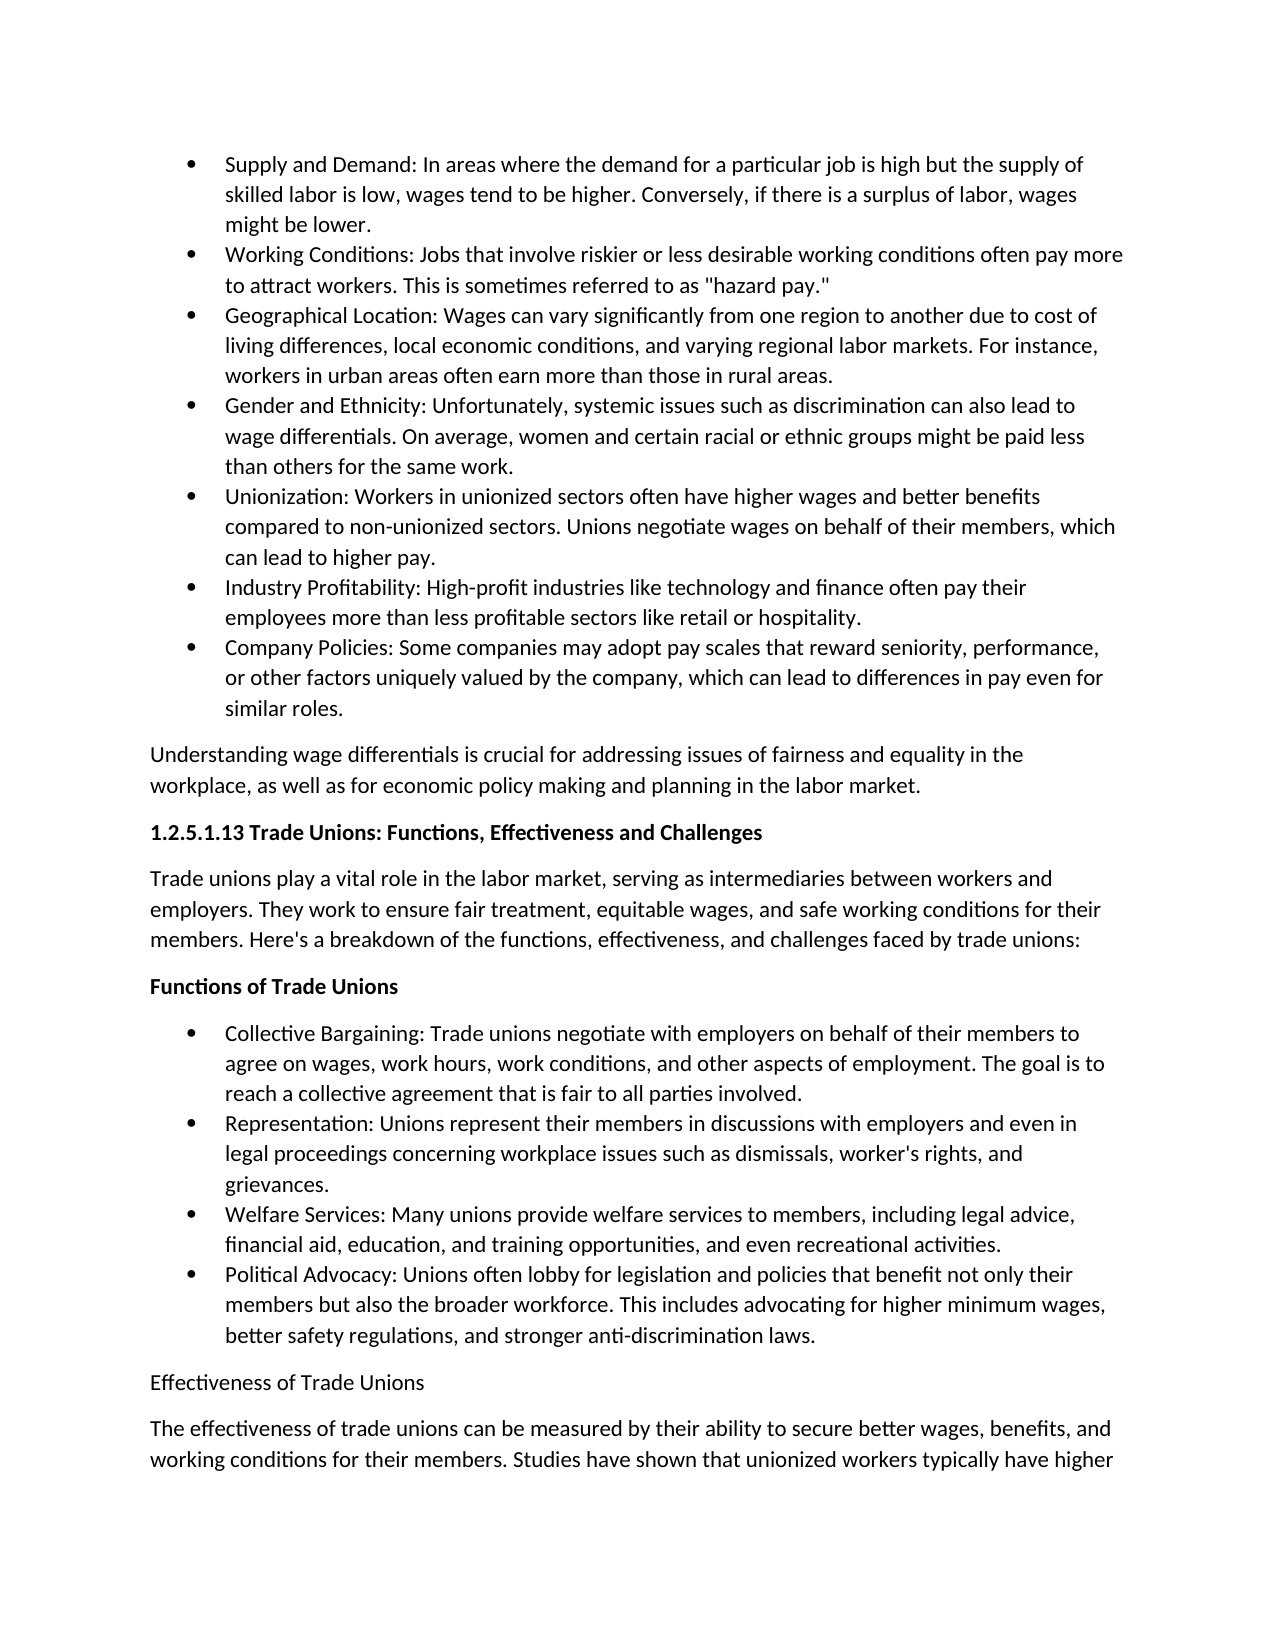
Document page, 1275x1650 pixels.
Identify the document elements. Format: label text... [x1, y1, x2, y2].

list Industry Profitability: High-profit industries like technology and finance often pay their employees more than less profitable sectors like retail or hospitality. [187, 573, 1125, 631]
text Understanding wage differentials is crucial for addressing issues of fairness and equality in the workplace, as well as for economic policy making and planning in the labor market. [150, 741, 1125, 799]
list Unionization: Workers in unionized sectors often have higher wages and better benefits compared to non-unionized sectors. Unions negotiate wages on behalf of their members, which can lead to higher pay. [187, 482, 1125, 571]
list Political Advocacy: Unions often lobby for legislation and policies that benefit not only their members but also the broader workforce. This includes advocating for higher minimum wages, better safety regulations, and stronger anti-discrimination laws. [187, 1260, 1125, 1349]
text Effectiveness of Trade Unions [150, 1368, 1125, 1396]
list Welfare Services: Many unions provide welfare services to members, including legal advice, financial aid, education, and training opportunities, and even recreational activities. [187, 1200, 1125, 1258]
list Supply and Demand: In areas where the demand for a particular job is high but the supply of skilled labor is low, wages tend to be higher. Conversely, if there is a surplus of labor, wages might be lower. [187, 150, 1125, 238]
text 1.2.5.1.13 Trade Unions: Functions, Effectiveness and Challenges [150, 818, 1125, 846]
text Functions of Trade Unions [150, 972, 1125, 1000]
list Geographical Location: Wages can vary significantly from one region to another due to cost of living differences, local economic conditions, and varying regional labor markets. For instance, workers in urban areas often earn more than those in rural areas. [187, 301, 1125, 389]
text Trade unions play a vital role in the labor market, serving as intermediaries between workers and employers. They work to ensure fair treatment, equitable wages, and safe working conditions for their members. Here's a breakdown of the functions, effectiveness, and challenges faced by trade unions: [150, 864, 1125, 953]
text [150, 1414, 1125, 1473]
list Company Policies: Some companies may adopt pay scales that reward seniority, performance, or other factors uniquely valued by the company, which can lead to differences in pay even for similar roles. [187, 633, 1125, 722]
list Working Conditions: Jobs that involve riskier or less desirable working conditions often pay more to attract workers. This is sometimes referred to as "hazard pay." [187, 241, 1125, 299]
list Representation: Unions represent their members in discussions with employers and even in legal proceedings concerning workplace issues such as dismissals, worker's rights, and grievances. [187, 1109, 1125, 1198]
list Collective Bargaining: Trade unions negotiate with employers on behalf of their members to agree on wages, work hours, work conditions, and other aspects of employment. The goal is to reach a collective agreement that is fair to all parties involved. [187, 1019, 1125, 1107]
list Gender and Ethnicity: Unfortunately, systemic issues such as discrimination can also lead to wage differentials. On average, women and certain racial or ethnic groups might be paid less than others for the same work. [187, 392, 1125, 480]
